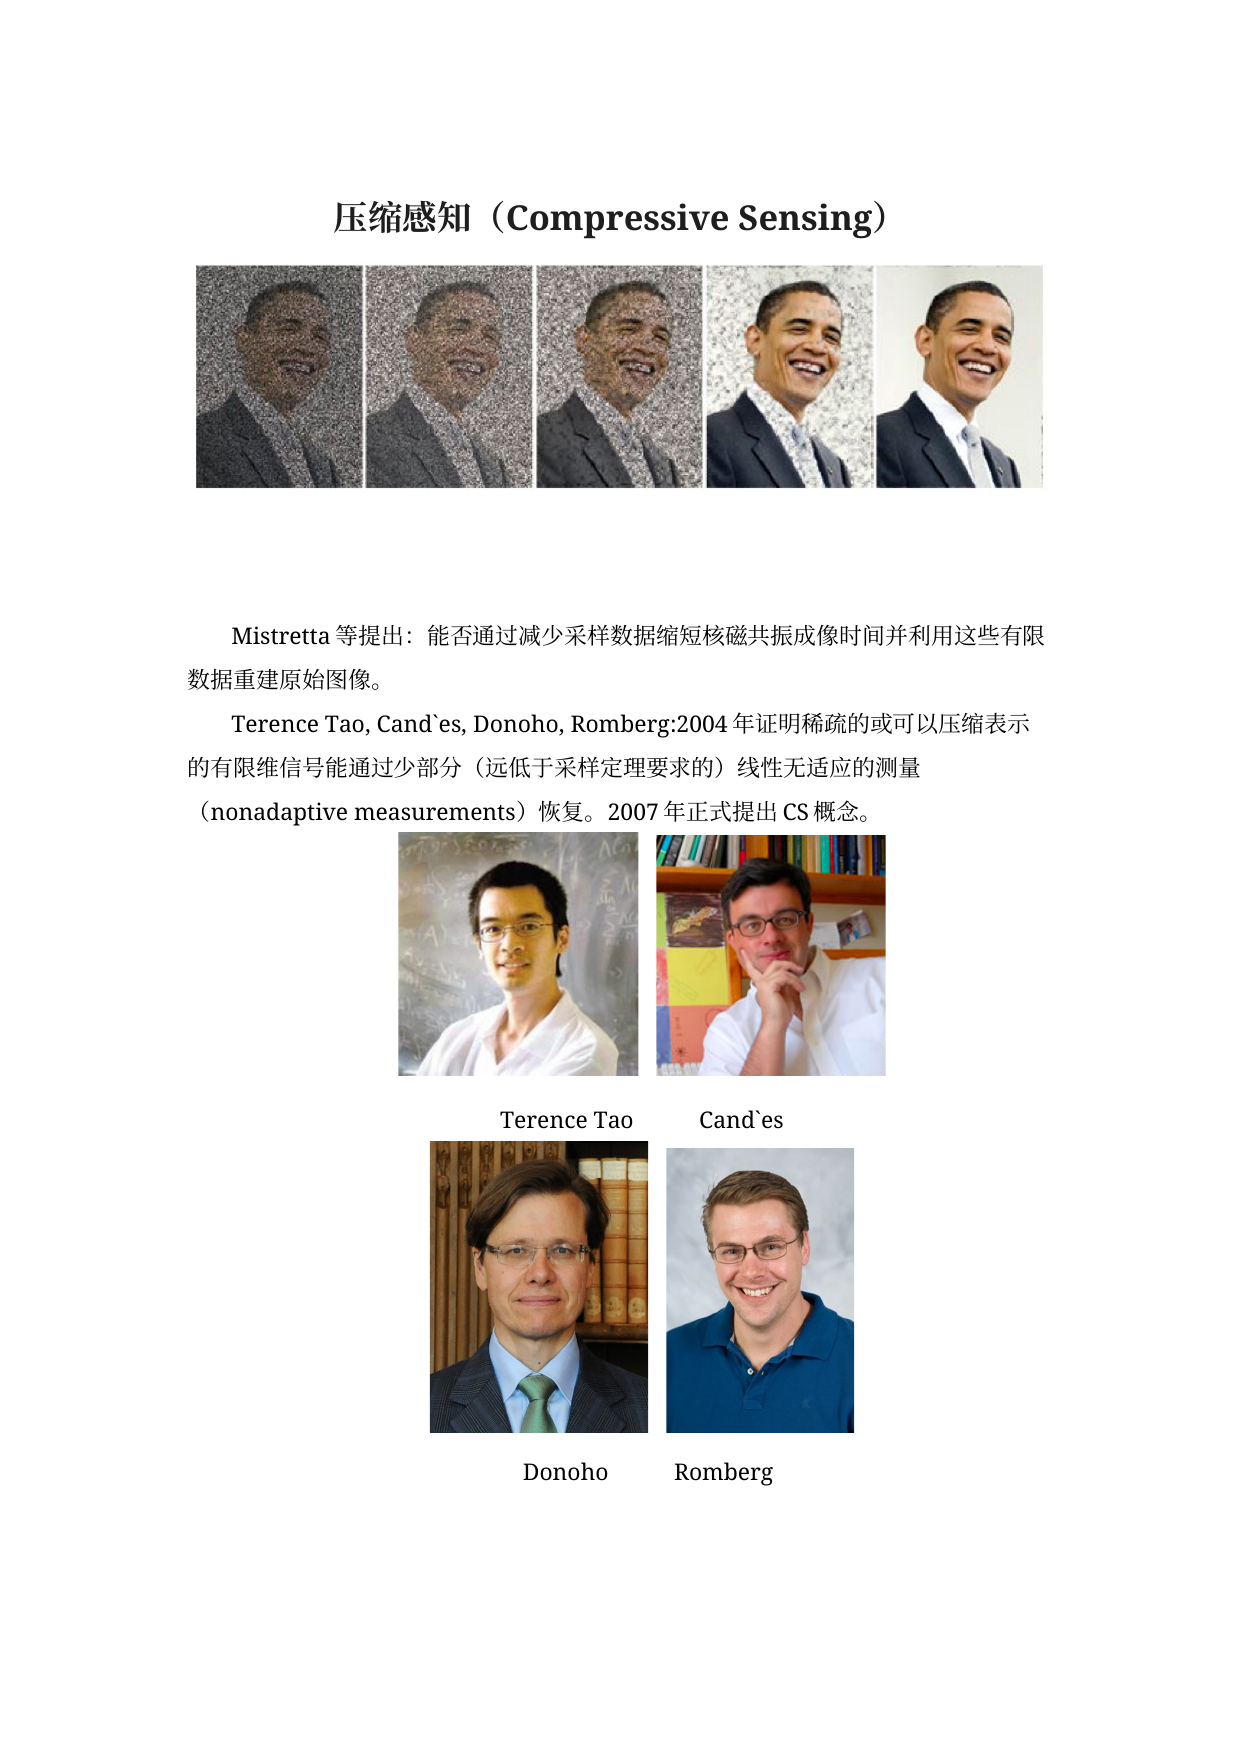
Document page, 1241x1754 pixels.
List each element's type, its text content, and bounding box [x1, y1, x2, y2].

text Mistretta等提出：能否通过减少采样数据缩短核磁共振成像时间并利用这些有限数据重建原始图像。 [187, 613, 1053, 701]
picture [656, 835, 886, 1076]
text Donoho Romberg [187, 1450, 1053, 1494]
picture [398, 832, 639, 1076]
text Terence Tao Cand`es [187, 1097, 1053, 1141]
picture [191, 260, 1049, 495]
picture [429, 1141, 649, 1433]
text Terence Tao, Cand`es, Donoho, Romberg:2004年证明稀疏的或可以压缩表示的有限维信号能通过少部分（远低于采样定理要求的）线性无适应的测量（nonadaptive measurements）恢复。2007年正式提出CS概念。 [187, 701, 1053, 833]
picture [666, 1148, 855, 1433]
